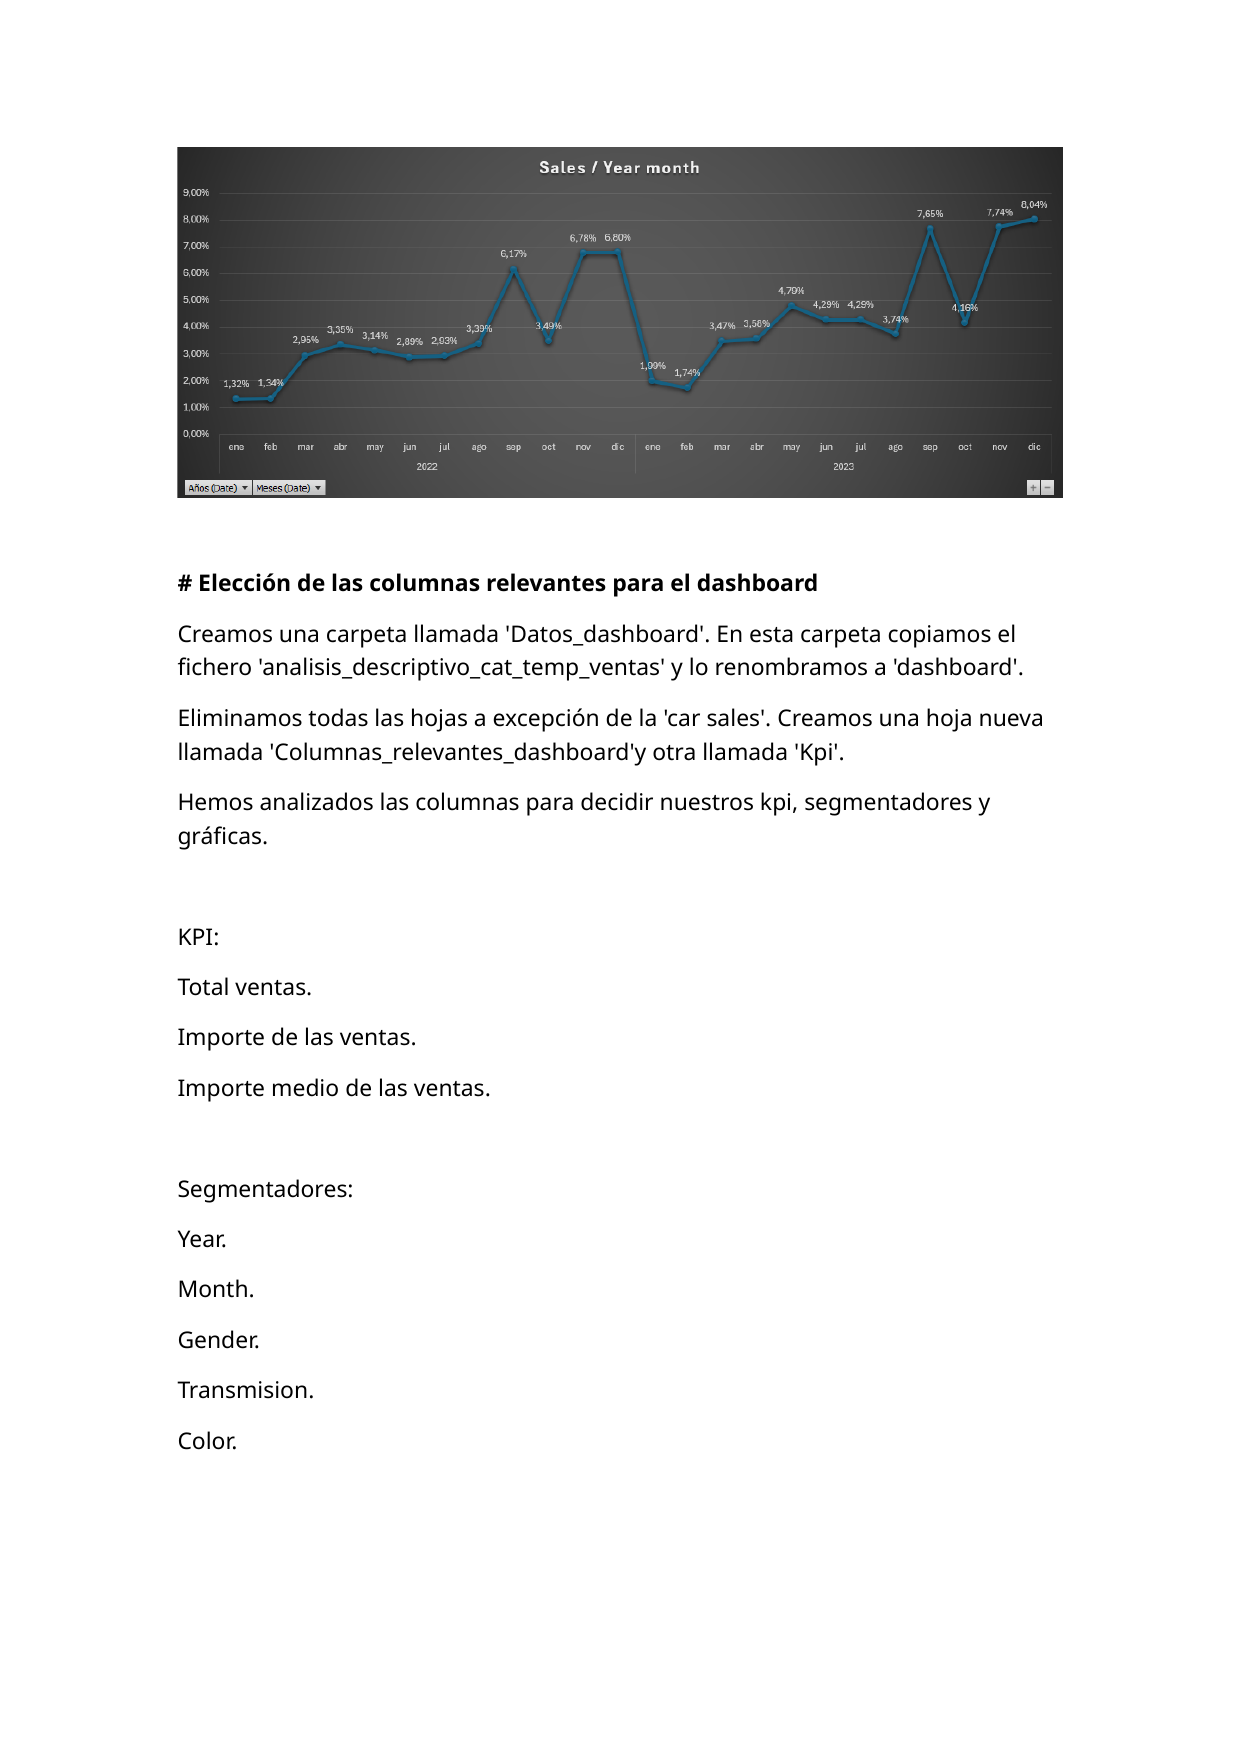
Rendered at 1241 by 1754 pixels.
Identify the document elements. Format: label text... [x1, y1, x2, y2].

picture [177, 147, 1063, 498]
text Transmision. [177, 1374, 1063, 1406]
text Hemos analizados las columnas para decidir nuestros kpi, segmentadores y gráficas. [177, 786, 1063, 851]
text # Elección de las columnas relevantes para el dashboard [177, 567, 1063, 598]
text Importe medio de las ventas. [177, 1072, 1063, 1103]
text Month. [177, 1273, 1063, 1305]
text Year. [177, 1223, 1063, 1254]
text Total ventas. [177, 971, 1063, 1002]
text Gender. [177, 1324, 1063, 1355]
text Color. [177, 1425, 1063, 1456]
text KPI: [177, 921, 1063, 952]
text Eliminamos todas las hojas a excepción de la 'car sales'. Creamos una hoja nueva llamada 'Columnas_relevantes_dashboard'y otra llamada 'Kpi'. [177, 702, 1063, 767]
text Creamos una carpeta llamada 'Datos_dashboard'. En esta carpeta copiamos el fichero 'analisis_descriptivo_cat_temp_ventas' y lo renombramos a 'dashboard'. [177, 618, 1063, 683]
text Segmentadores: [177, 1173, 1063, 1204]
text Importe de las ventas. [177, 1021, 1063, 1053]
